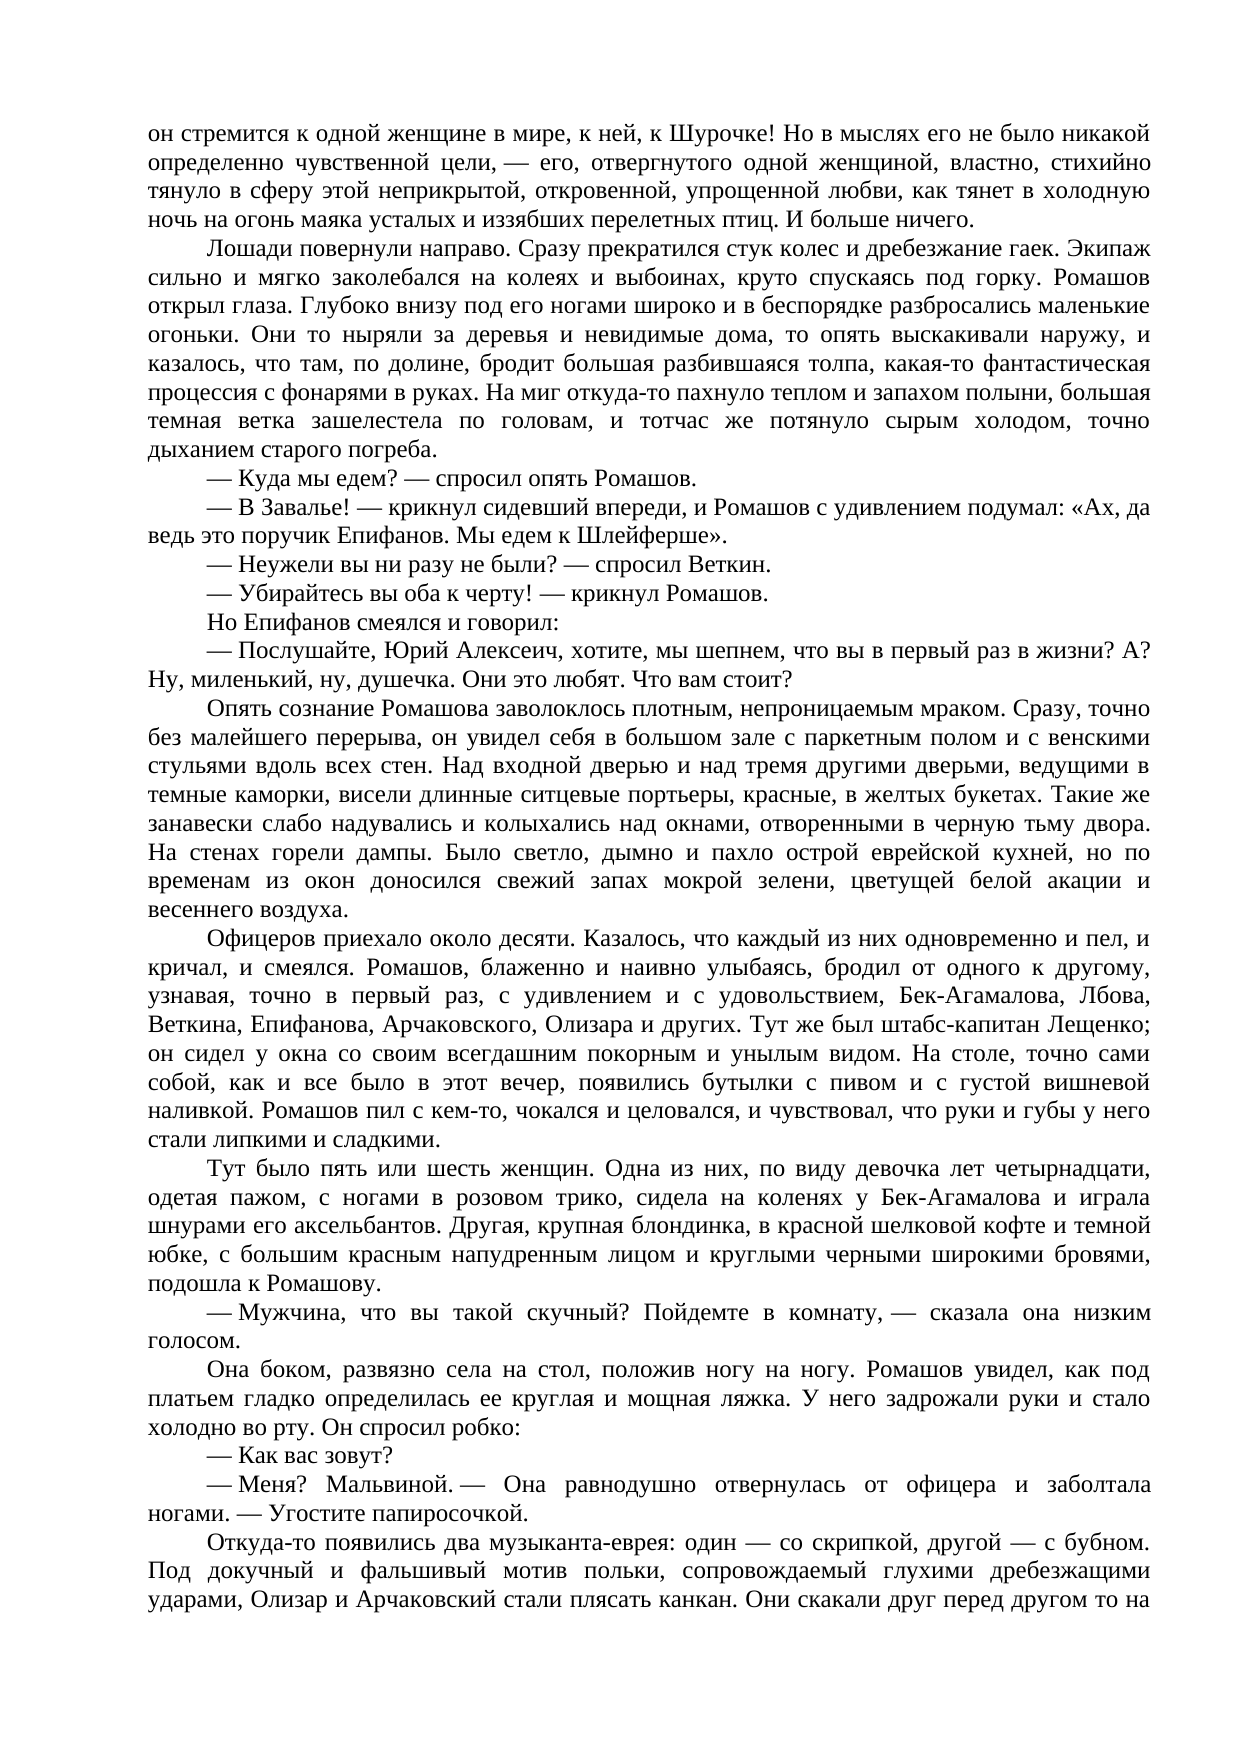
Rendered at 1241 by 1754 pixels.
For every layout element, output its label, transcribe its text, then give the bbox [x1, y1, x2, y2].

text — Меня? Мальвиной. — Она равнодушно отвернулась от офицера и заболтала ногами. — Угостите папиросочкой. [148, 1469, 1152, 1527]
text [148, 118, 1152, 233]
text — Мужчина, что вы такой скучный? Пойдемте в комнату, — сказала она низким голосом. [148, 1297, 1152, 1354]
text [148, 1527, 1152, 1613]
text Она боком, развязно села на стол, положив ногу на ногу. Ромашов увидел, как под платьем гладко определилась ее круглая и мощная ляжка. У него задрожали руки и стало холодно во рту. Он спросил робко: [148, 1354, 1152, 1441]
text Офицеров приехало около десяти. Казалось, что каждый из них одновременно и пел, и кричал, и смеялся. Ромашов, блаженно и наивно улыбаясь, бродил от одного к другому, узнавая, точно в первый раз, с удивлением и с удовольствием, Бек-Агамалова, Лбова, Веткина, Епифанова, Арчаковского, Олизара и других. Тут же был штабс-капитан Лещенко; он сидел у окна со своим всегдашним покорным и унылым видом. На столе, точно сами собой, как и все было в этот вечер, появились бутылки с пивом и с густой вишневой наливкой. Ромашов пил с кем-то, чокался и целовался, и чувствовал, что руки и губы у него стали липкими и сладкими. [148, 923, 1152, 1153]
text — Неужели вы ни разу не были? — спросил Веткин. [148, 549, 1152, 578]
text — Как вас зовут? [148, 1441, 1152, 1469]
text — Куда мы едем? — спросил опять Ромашов. [148, 463, 1152, 492]
text — Убирайтесь вы оба к черту! — крикнул Ромашов. [148, 578, 1152, 607]
text — В Завалье! — крикнул сидевший впереди, и Ромашов с удивлением подумал: «Ах, да ведь это поручик Епифанов. Мы едем к Шлейферше». [148, 492, 1152, 549]
text Тут было пять или шесть женщин. Одна из них, по виду девочка лет четырнадцати, одетая пажом, с ногами в розовом трико, сидела на коленях у Бек-Агамалова и играла шнурами его аксельбантов. Другая, крупная блондинка, в красной шелковой кофте и темной юбке, с большим красным напудренным лицом и круглыми черными широкими бровями, подошла к Ромашову. [148, 1153, 1152, 1297]
text Лошади повернули направо. Сразу прекратился стук колес и дребезжание гаек. Экипаж сильно и мягко заколебался на колеях и выбоинах, круто спускаясь под горку. Ромашов открыл глаза. Глубоко внизу под его ногами широко и в беспорядке разбросались маленькие огоньки. Они то ныряли за деревья и невидимые дома, то опять выскакивали наружу, и казалось, что там, по долине, бродит большая разбившаяся толпа, какая-то фантастическая процессия с фонарями в руках. На миг откуда-то пахнуло теплом и запахом полыни, большая темная ветка зашелестела по головам, и тотчас же потянуло сырым холодом, точно дыханием старого погреба. [148, 233, 1152, 463]
text — Послушайте, Юрий Алексеич, хотите, мы шепнем, что вы в первый раз в жизни? А? Ну, миленький, ну, душечка. Они это любят. Что вам стоит? [148, 636, 1152, 693]
text Опять сознание Ромашова заволоклось плотным, непроницаемым мраком. Сразу, точно без малейшего перерыва, он увидел себя в большом зале с паркетным полом и с венскими стульями вдоль всех стен. Над входной дверью и над тремя другими дверьми, ведущими в темные каморки, висели длинные ситцевые портьеры, красные, в желтых букетах. Такие же занавески слабо надувались и колыхались над окнами, отворенными в черную тьму двора. На стенах горели дампы. Было светло, дымно и пахло острой еврейской кухней, но по временам из окон доносился свежий запах мокрой зелени, цветущей белой акации и весеннего воздуха. [148, 693, 1152, 923]
text Но Епифанов смеялся и говорил: [148, 607, 1152, 636]
